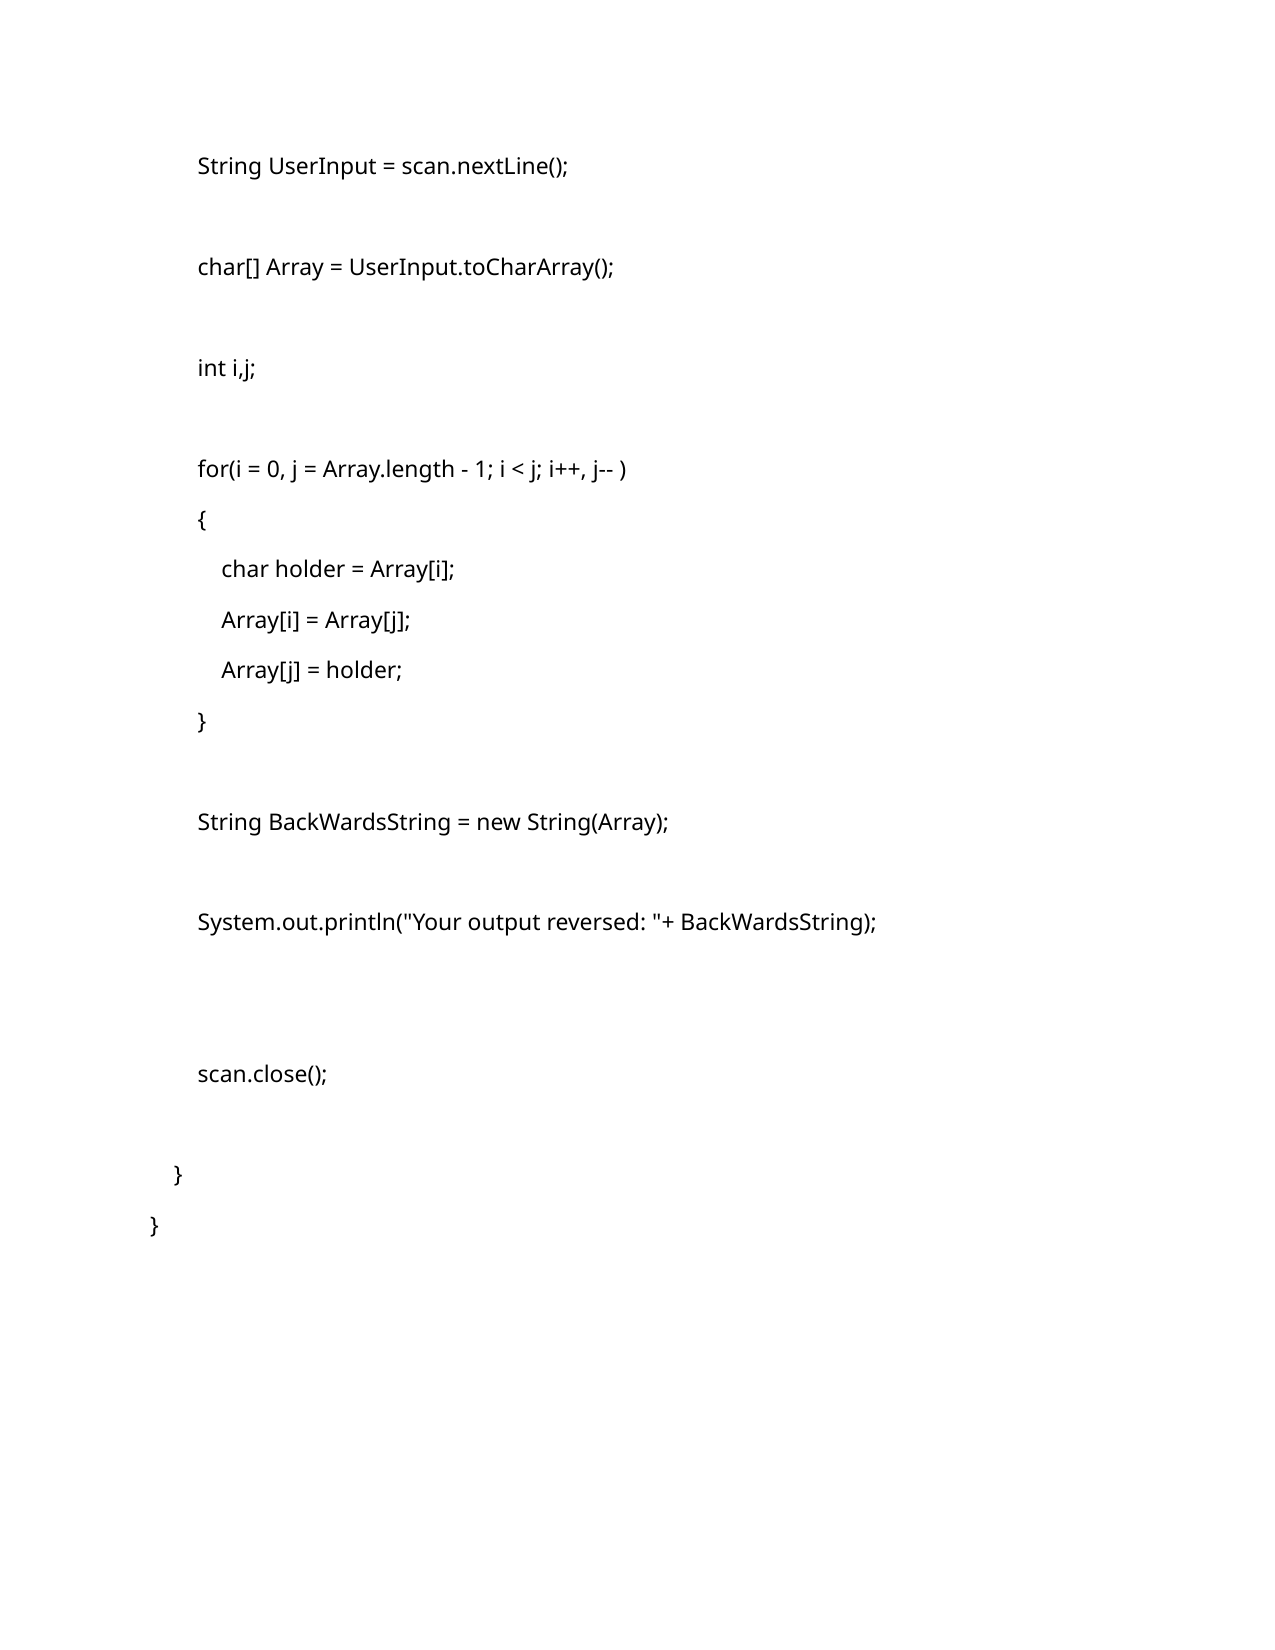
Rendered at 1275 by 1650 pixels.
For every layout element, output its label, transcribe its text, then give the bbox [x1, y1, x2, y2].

text } [150, 704, 1125, 736]
text } [150, 1158, 1125, 1189]
text char holder = Array[i]; [150, 553, 1125, 584]
text for(i = 0, j = Array.length - 1; i < j; i++, j-- ) [150, 452, 1125, 484]
text int i,j; [150, 352, 1125, 383]
text { [150, 503, 1125, 534]
text Array[i] = Array[j]; [150, 604, 1125, 635]
text String BackWardsString = new String(Array); [150, 805, 1125, 837]
text Array[j] = holder; [150, 654, 1125, 685]
text System.out.println("Your output reversed: "+ BackWardsString); [150, 906, 1125, 937]
text String UserInput = scan.nextLine(); [150, 150, 1125, 181]
text char[] Array = UserInput.toCharArray(); [150, 251, 1125, 282]
text } [150, 1209, 1125, 1240]
text scan.close(); [150, 1057, 1125, 1089]
